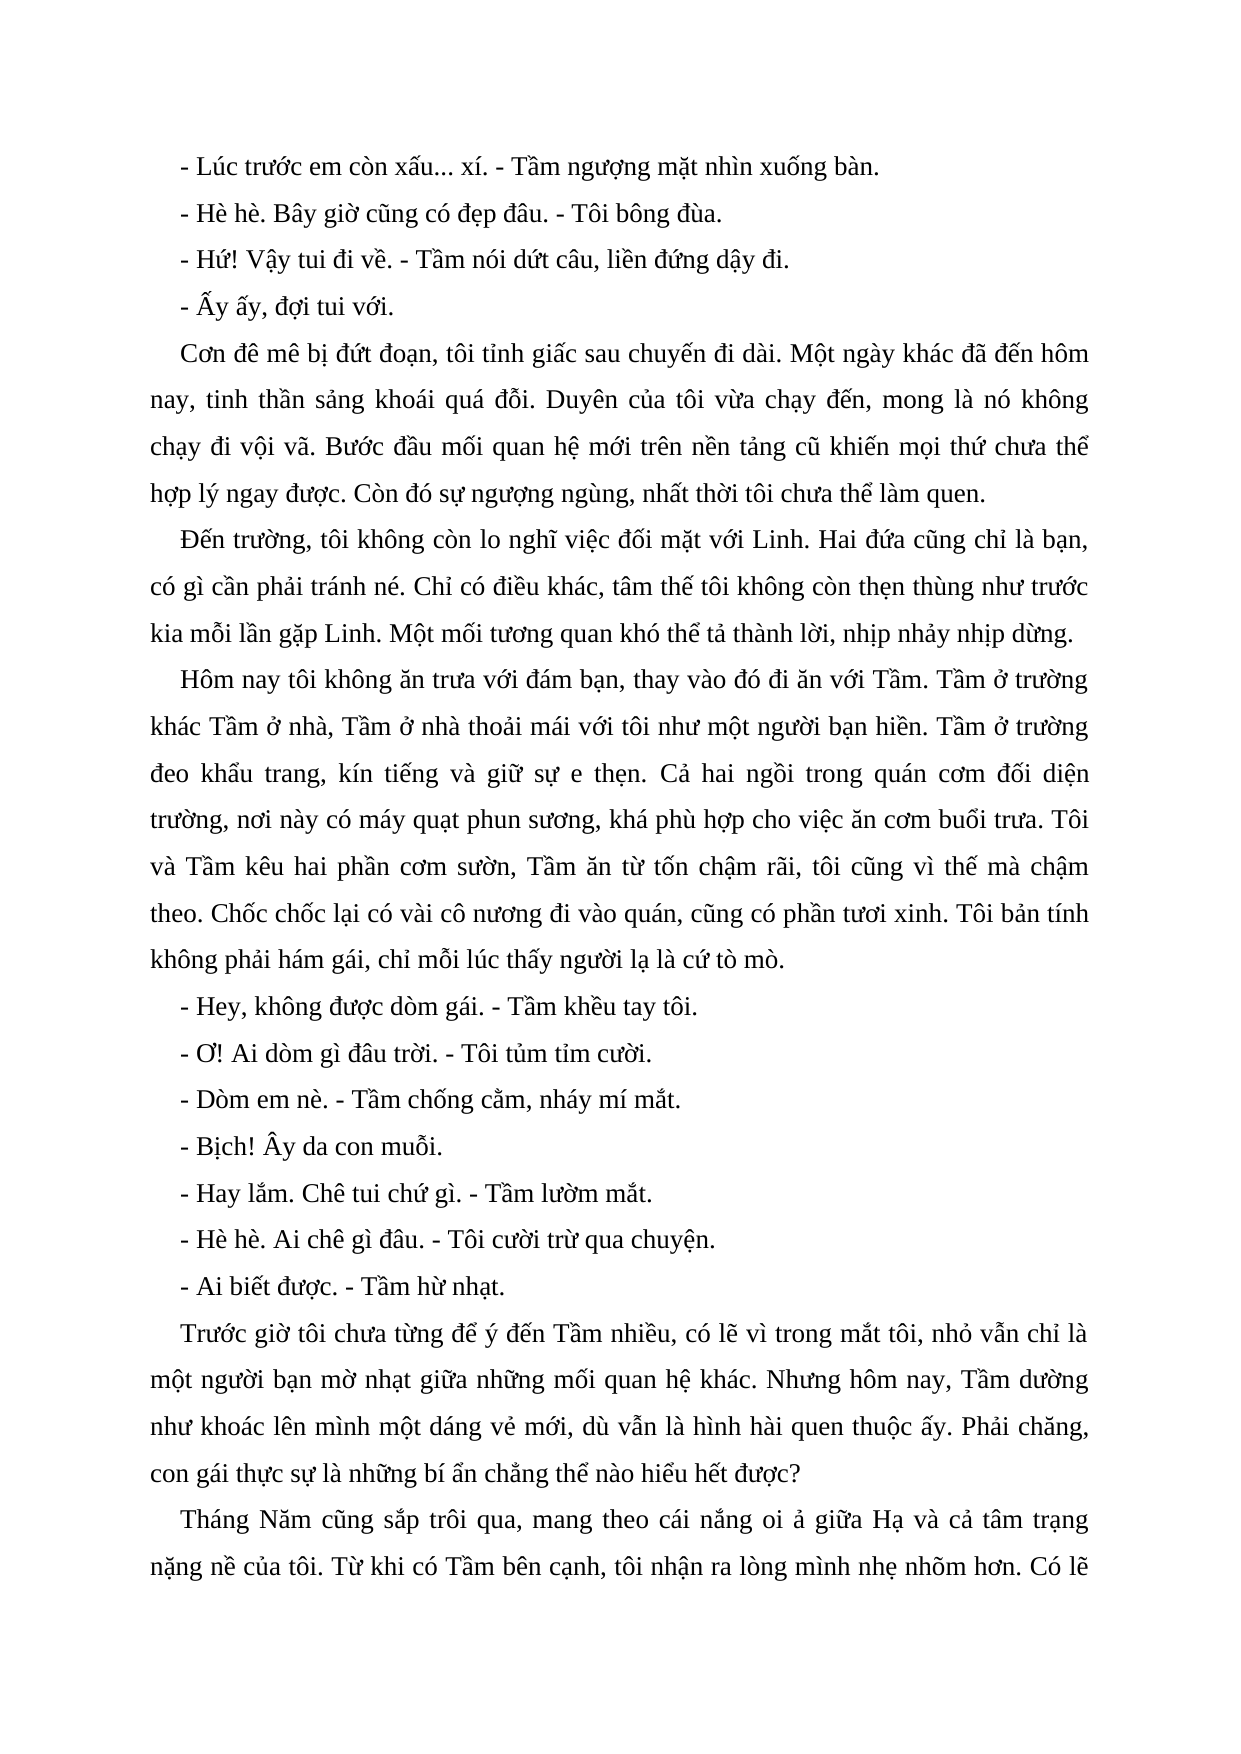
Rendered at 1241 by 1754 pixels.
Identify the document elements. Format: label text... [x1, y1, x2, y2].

text Cơn đê mê bị đứt đoạn, tôi tỉnh giấc sau chuyến đi dài. Một ngày khác đã đến hôm nay, tinh thần sảng khoái quá đỗi. Duyên của tôi vừa chạy đến, mong là nó không chạy đi vội vã. Bước đầu mối quan hệ mới trên nền tảng cũ khiến mọi thứ chưa thể hợp lý ngay được. Còn đó sự ngượng ngùng, nhất thời tôi chưa thể làm quen. [150, 337, 1090, 508]
text - Dòm em nè. - Tầm chống cằm, nháy mí mắt. [150, 1083, 1090, 1114]
text - Hè hè. Ai chê gì đâu. - Tôi cười trừ qua chuyện. [150, 1223, 1090, 1254]
text Đến trường, tôi không còn lo nghĩ việc đối mặt với Linh. Hai đứa cũng chỉ là bạn, có gì cần phải tránh né. Chỉ có điều khác, tâm thế tôi không còn thẹn thùng như trước kia mỗi lần gặp Linh. Một mối tương quan khó thể tả thành lời, nhịp nhảy nhịp dừng. [150, 523, 1090, 648]
text Trước giờ tôi chưa từng để ý đến Tầm nhiều, có lẽ vì trong mắt tôi, nhỏ vẫn chỉ là một người bạn mờ nhạt giữa những mối quan hệ khác. Nhưng hôm nay, Tầm dường như khoác lên mình một dáng vẻ mới, dù vẫn là hình hài quen thuộc ấy. Phải chăng, con gái thực sự là những bí ẩn chẳng thể nào hiểu hết được? [150, 1317, 1090, 1488]
text Hôm nay tôi không ăn trưa với đám bạn, thay vào đó đi ăn với Tầm. Tầm ở trường khác Tầm ở nhà, Tầm ở nhà thoải mái với tôi như một người bạn hiền. Tầm ở trường đeo khẩu trang, kín tiếng và giữ sự e thẹn. Cả hai ngồi trong quán cơm đối diện trường, nơi này có máy quạt phun sương, khá phù hợp cho việc ăn cơm buổi trưa. Tôi và Tầm kêu hai phần cơm sườn, Tầm ăn từ tốn chậm rãi, tôi cũng vì thế mà chậm theo. Chốc chốc lại có vài cô nương đi vào quán, cũng có phần tươi xinh. Tôi bản tính không phải hám gái, chỉ mỗi lúc thấy người lạ là cứ tò mò. [150, 663, 1090, 974]
text - Ơ! Ai dòm gì đâu trời. - Tôi tủm tỉm cười. [150, 1037, 1090, 1068]
text - Ai biết được. - Tầm hừ nhạt. [150, 1270, 1090, 1301]
text - Hay lắm. Chê tui chứ gì. - Tầm lườm mắt. [150, 1177, 1090, 1208]
text - Ấy ấy, đợi tui với. [150, 290, 1090, 321]
text - Lúc trước em còn xấu... xí. - Tầm ngượng mặt nhìn xuống bàn. [150, 150, 1090, 181]
text - Hè hè. Bây giờ cũng có đẹp đâu. - Tôi bông đùa. [150, 197, 1090, 228]
text - Hứ! Vậy tui đi về. - Tầm nói dứt câu, liền đứng dậy đi. [150, 243, 1090, 274]
text - Hey, không được dòm gái. - Tầm khều tay tôi. [150, 990, 1090, 1021]
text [150, 1503, 1090, 1581]
text - Bịch! Ây da con muỗi. [150, 1130, 1090, 1161]
